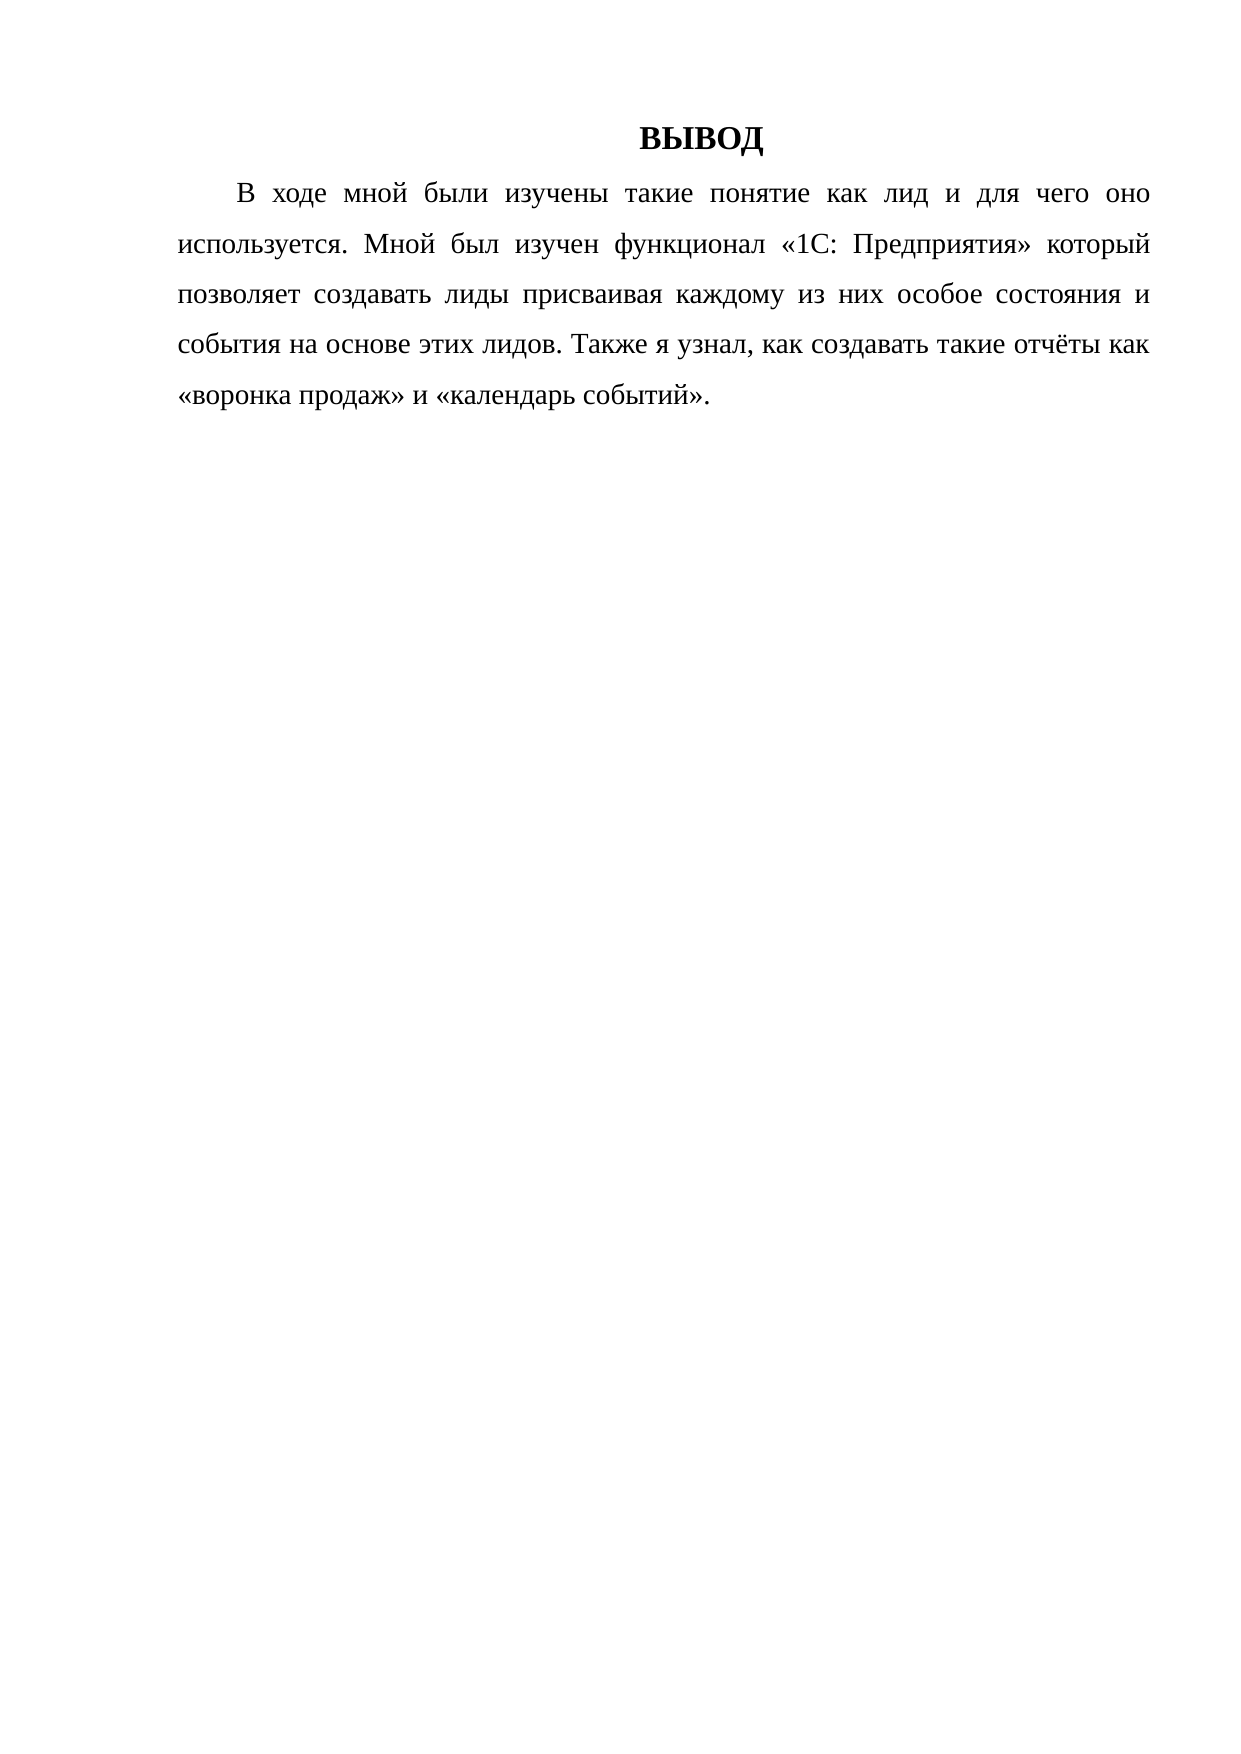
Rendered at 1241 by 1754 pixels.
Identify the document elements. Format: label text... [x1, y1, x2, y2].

subtitle ВЫВОД [177, 118, 1152, 156]
text В ходе мной были изучены такие понятие как лид и для чего оно используется. Мной был изучен функционал «1С: Предприятия» который позволяет создавать лиды присваивая каждому из них особое состояния и события на основе этих лидов. Также я узнал, как создавать такие отчёты как «воронка продаж» и «календарь событий». [177, 176, 1152, 410]
